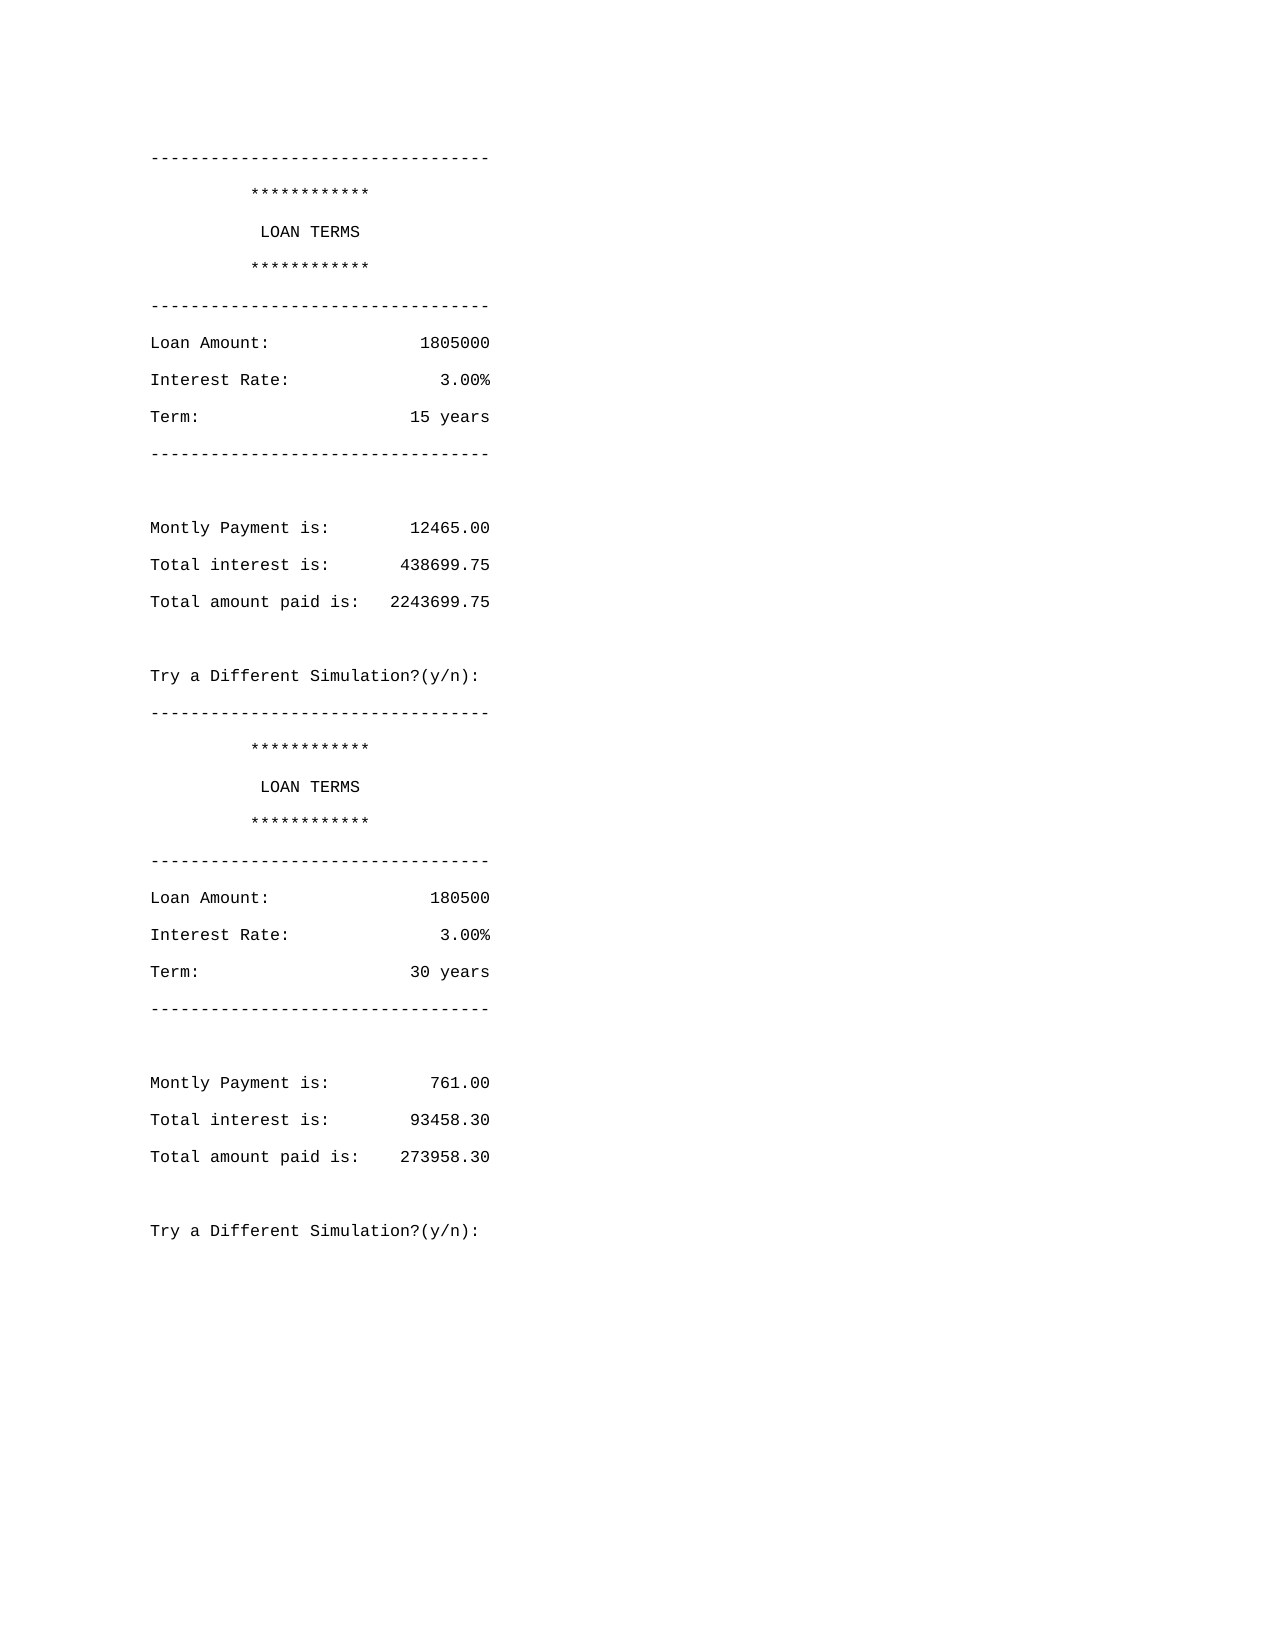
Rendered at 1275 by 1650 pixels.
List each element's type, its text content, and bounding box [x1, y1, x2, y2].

text LOAN TERMS [150, 779, 1125, 797]
text Loan Amount: 1805000 [150, 335, 1125, 354]
text Montly Payment is: 761.00 [150, 1074, 1125, 1093]
text Loan Amount: 180500 [150, 889, 1125, 908]
text LOAN TERMS [150, 224, 1125, 243]
text Total amount paid is: 2243699.75 [150, 594, 1125, 613]
text ************ [150, 187, 1125, 206]
text ---------------------------------- [150, 446, 1125, 465]
text Term: 15 years [150, 409, 1125, 428]
text ---------------------------------- [150, 298, 1125, 317]
text Total interest is: 438699.75 [150, 557, 1125, 576]
text Interest Rate: 3.00% [150, 372, 1125, 391]
text Try a Different Simulation?(y/n): [150, 668, 1125, 687]
text ************ [150, 261, 1125, 280]
text Montly Payment is: 12465.00 [150, 520, 1125, 539]
text Total amount paid is: 273958.30 [150, 1148, 1125, 1167]
text ************ [150, 816, 1125, 834]
text ---------------------------------- [150, 853, 1125, 871]
text Interest Rate: 3.00% [150, 927, 1125, 945]
text ************ [150, 742, 1125, 761]
text ---------------------------------- [150, 150, 1125, 169]
text ---------------------------------- [150, 705, 1125, 723]
text Try a Different Simulation?(y/n): [150, 1222, 1125, 1241]
text ---------------------------------- [150, 1001, 1125, 1019]
text Term: 30 years [150, 963, 1125, 982]
text Total interest is: 93458.30 [150, 1111, 1125, 1130]
